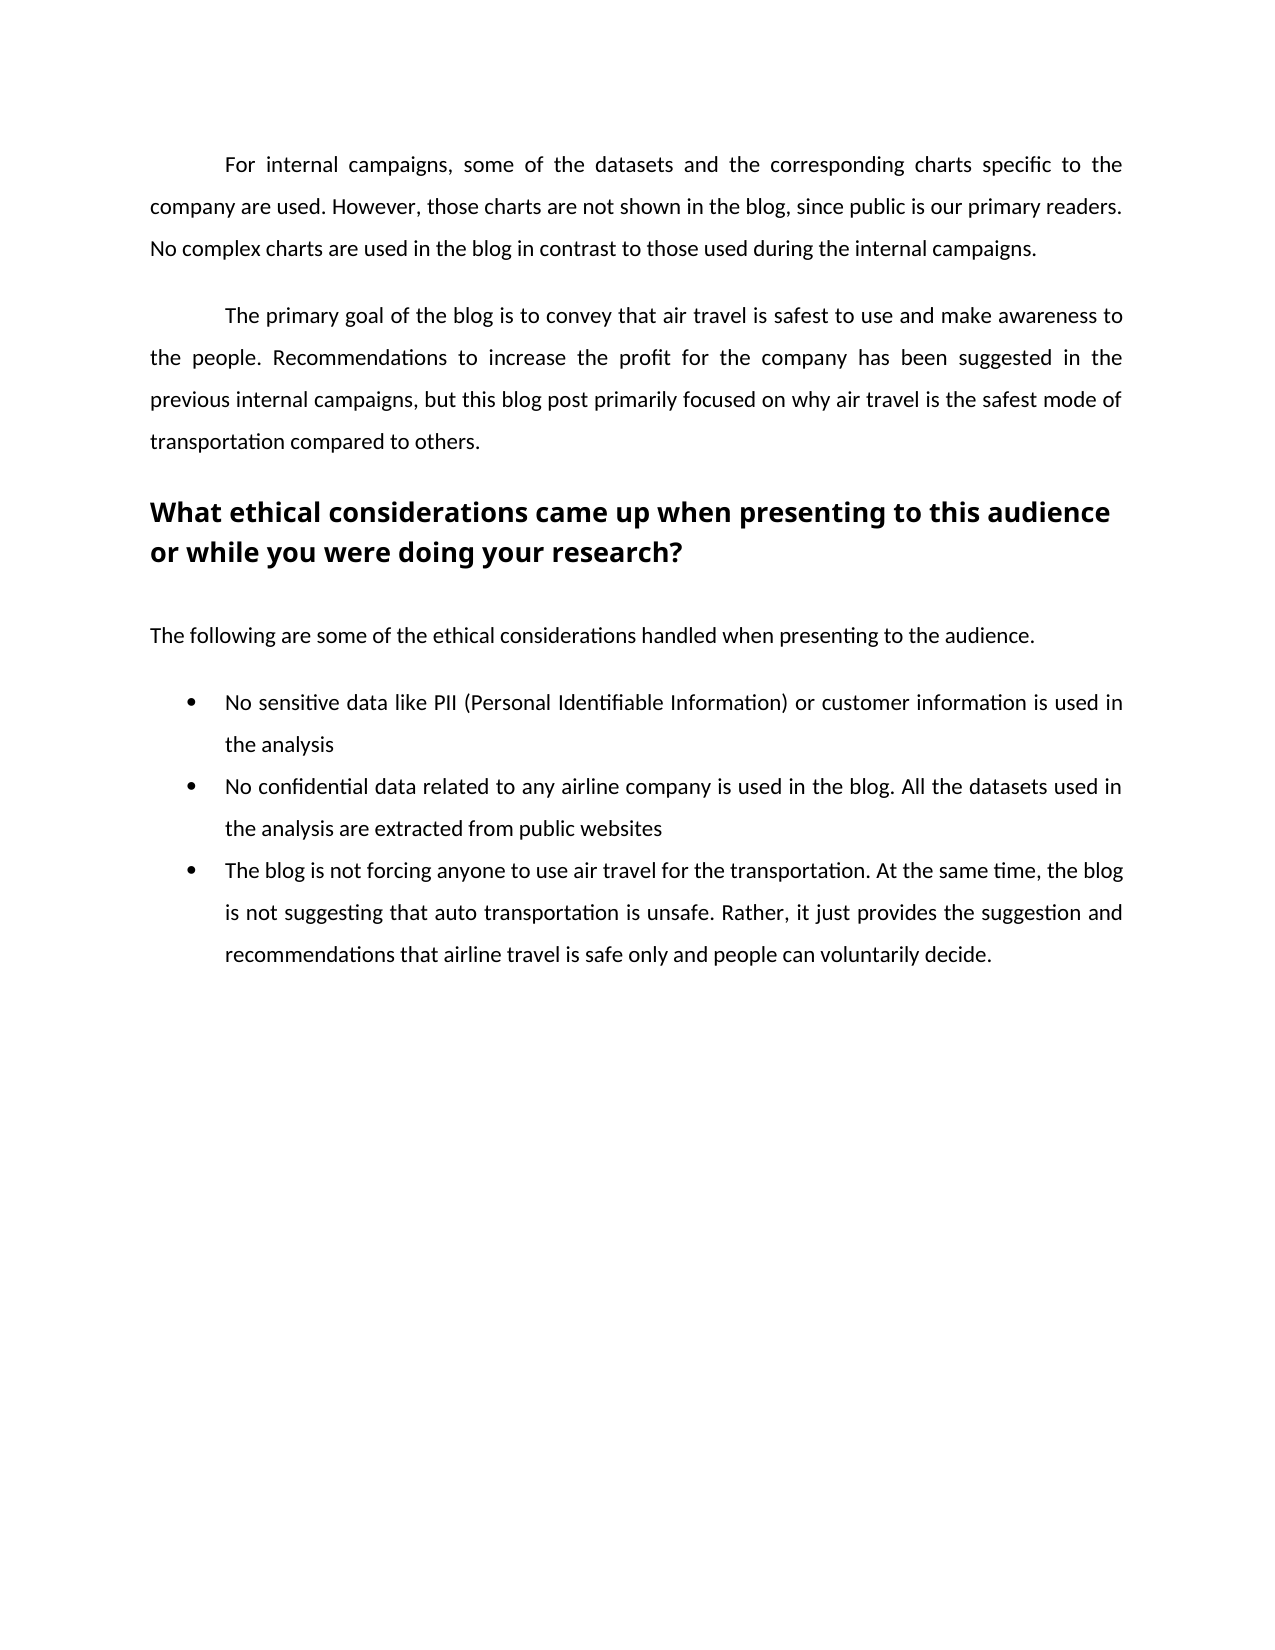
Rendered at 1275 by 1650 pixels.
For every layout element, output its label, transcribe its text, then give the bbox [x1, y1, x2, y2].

text For internal campaigns, some of the datasets and the corresponding charts specific to the company are used. However, those charts are not shown in the blog, since public is our primary readers. No complex charts are used in the blog in contrast to those used during the internal campaigns. [150, 150, 1125, 262]
subtitle What ethical considerations came up when presenting to this audience or while you were doing your research? [150, 494, 1125, 571]
text The following are some of the ethical considerations handled when presenting to the audience. [150, 621, 1125, 649]
list No sensitive data like PII (Personal Identifiable Information) or customer information is used in the analysis [187, 688, 1125, 758]
list No confidential data related to any airline company is used in the blog. All the datasets used in the analysis are extracted from public websites [187, 772, 1125, 842]
text The primary goal of the blog is to convey that air travel is safest to use and make awareness to the people. Recommendations to increase the profit for the company has been suggested in the previous internal campaigns, but this blog post primarily focused on why air travel is the safest mode of transportation compared to others. [150, 301, 1125, 455]
list The blog is not forcing anyone to use air travel for the transportation. At the same time, the blog is not suggesting that auto transportation is unsafe. Rather, it just provides the suggestion and recommendations that airline travel is safe only and people can voluntarily decide. [187, 856, 1125, 968]
